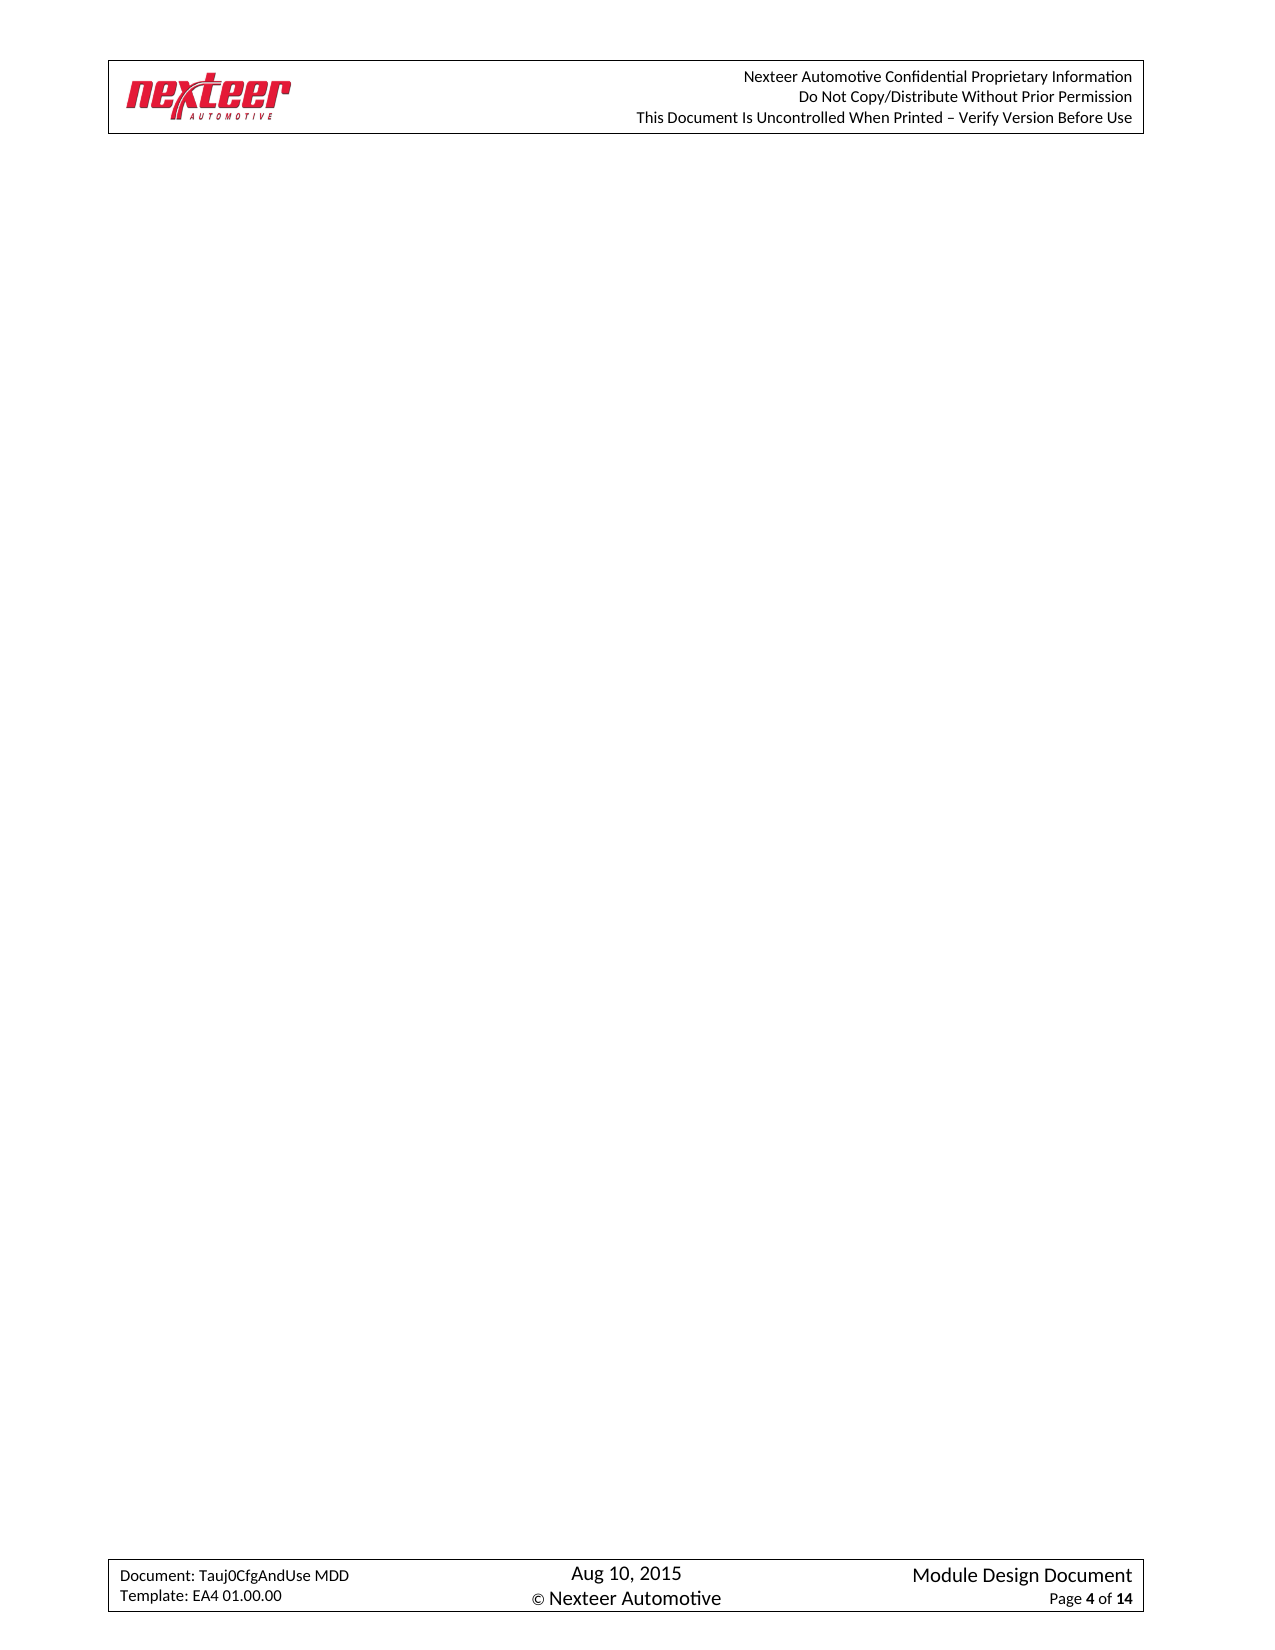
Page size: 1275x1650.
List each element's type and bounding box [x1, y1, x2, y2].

picture [120, 61, 295, 133]
